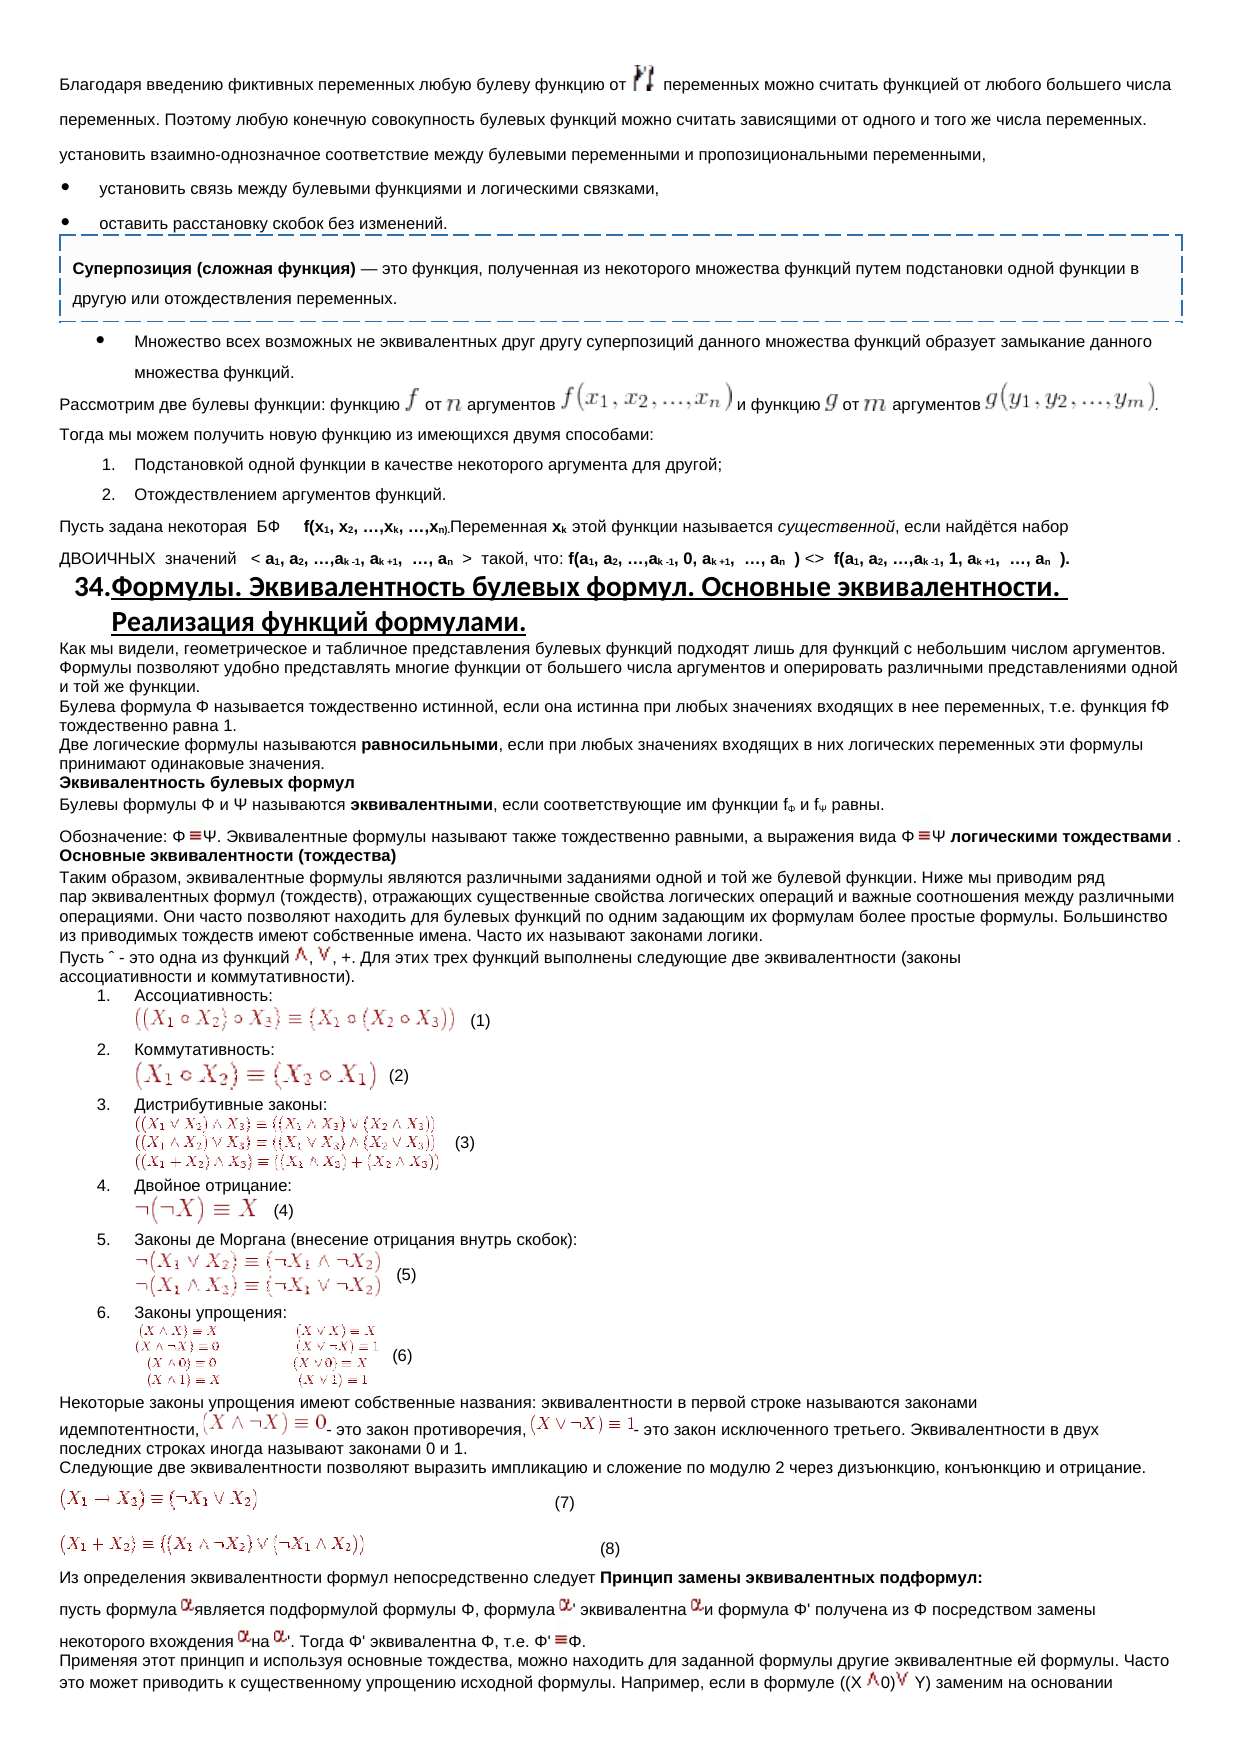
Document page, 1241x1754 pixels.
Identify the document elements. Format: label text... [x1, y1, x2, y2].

picture [190, 814, 203, 843]
text Некоторые законы упрощения имеют собственные названия: эквивалентности в первой строке называются законами идемпотентности, - это закон противоречия, - это закон исключенного третьего. Эквивалентности в двух последних строках иногда называют законами 0 и 1. [59, 1393, 1181, 1458]
list Законы упрощения: [97, 1303, 1181, 1322]
picture [181, 1586, 195, 1616]
subtitle Основные эквивалентности (тождества) [59, 846, 1181, 865]
list Дистрибутивные законы: [97, 1095, 1181, 1114]
picture [559, 1586, 573, 1616]
table_header (6) [386, 1322, 414, 1393]
list Формулы. Эквивалентность булевых формул. Основные эквивалентности. Реализация функций формулами. [74, 568, 1181, 639]
table_header (7) [534, 1477, 576, 1533]
picture [274, 1618, 287, 1647]
picture [135, 1323, 379, 1388]
picture [135, 1060, 377, 1090]
picture [555, 1618, 568, 1647]
text Как мы видели, геометрическое и табличное представления булевых функций подходят лишь для функций с небольшим числом аргументов. Формулы позволяют удобно представлять многие функции от большего числа аргументов и оперировать различными представлениями одной и той же функции. [59, 639, 1181, 696]
picture [135, 1196, 258, 1224]
table_header (2) [382, 1059, 411, 1095]
table_header Суперпозиция (сложная функция) — это функция, полученная из некоторого множества функций путем подстановки одной функции в другую или отождествления переменных. [60, 234, 1182, 321]
picture [317, 944, 332, 964]
picture [203, 1412, 326, 1435]
table_header [134, 1195, 267, 1230]
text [59, 1651, 1181, 1692]
picture [294, 944, 309, 964]
table_header [59, 1477, 534, 1533]
list Подстановкой одной функции в качестве некоторого аргумента для другой; [102, 444, 1181, 474]
table_header [134, 1249, 389, 1303]
picture [895, 1669, 910, 1689]
list Коммутативность: [97, 1040, 1181, 1059]
list Двойное отрицание: [97, 1176, 1181, 1195]
picture [691, 1586, 704, 1616]
list Ассоциативность: [97, 986, 1181, 1005]
list установить связь между булевыми функциями и логическими связками, [62, 164, 1181, 199]
table_header [134, 1114, 448, 1176]
picture [135, 1115, 439, 1171]
table_cell (8) [587, 1533, 622, 1568]
picture [825, 394, 838, 411]
table_cell [59, 1533, 587, 1568]
table_header (4) [267, 1195, 295, 1230]
subtitle Эквивалентность булевых формул [59, 773, 1181, 792]
text Из определения эквивалентности формул непосредственно следует Принцип замены эквивалентных подформул: [59, 1568, 1181, 1587]
text Две логические формулы называются равносильными, если при любых значениях входящих в них логических переменных эти формулы принимают одинаковые значения. [325, 735, 1181, 773]
table_header [134, 1059, 382, 1095]
text Следующие две эквивалентности позволяют выразить импликацию и сложение по модулю 2 через дизъюнкцию, конъюнкцию и отрицание. [59, 1458, 1181, 1477]
picture [863, 399, 888, 411]
table_header [134, 1005, 464, 1040]
list Отождествлением аргументов функций. [102, 474, 1181, 504]
picture [560, 382, 732, 411]
picture [60, 1534, 364, 1555]
table_header (3) [448, 1114, 476, 1176]
picture [238, 1618, 252, 1647]
picture [404, 388, 421, 411]
text пусть формула является подформулой формулы Φ, формула ' эквивалентна и формула Φ' получена из Φ посредством замены некоторого вхождения на '. Тогда Φ' эквивалентна Φ, т.е. Φ' Φ. [59, 1587, 1181, 1651]
picture [531, 1415, 634, 1435]
picture [918, 814, 932, 843]
text Таким образом, эквивалентные формулы являются различными заданиями одной и той же булевой функции. Ниже мы приводим ряд пар эквивалентных формул (тождеств), отражающих существенные свойства логических операций и важные соотношения между различными операциями. Они часто позволяют находить для булевых функций по одним задающим их формулам более простые формулы. Большинство из приводимых тождеств имеют собственные имена. Часто их называют законами логики. [59, 868, 1181, 945]
text Пусть ˆ - это одна из функций , , +. Для этих трех функций выполнены следующие две эквивалентности (законы ассоциативности и коммутативности). [59, 945, 1181, 986]
text Обозначение: Φ Ψ. Эквивалентные формулы называют также тождественно равными, а выражения вида Φ Ψ логическими тождествами . [59, 814, 1181, 846]
picture [985, 382, 1155, 411]
text Благодаря введению фиктивных переменных любую булеву функцию от переменных можно считать функцией от любого большего числа переменных. Поэтому любую конечную совокупность булевых функций можно считать зависящими от одного и того же числа переменных. установить взаимно-однозначное соответствие между булевыми переменными и пропозициональными переменными, [59, 59, 1181, 164]
picture [866, 1669, 881, 1689]
picture [60, 1488, 257, 1510]
text Тогда мы можем получить новую функцию из имеющихся двумя способами: [59, 414, 1181, 444]
picture [135, 1006, 454, 1031]
list оставить расстановку скобок без изменений. [62, 199, 1181, 234]
picture [446, 399, 463, 411]
text Пусть задана некоторая БФ f(x1, x2, …,xk, …,xn).Переменная xk этой функции называется существенной, если найдётся набор ДВОИЧНЫХ значений < a1, a2, …,ak -1, ak +1, …, an > такой, что: f(a1, a2, …,ak -1, 0, ak +1, …, an ) <> f(a1, a2, …,ak -1, 1, ak +1, …, an ). [59, 504, 1181, 568]
list Множество всех возможных не эквивалентных друг другу суперпозиций данного множества функций образует замыкание данного множества функций. [97, 322, 1181, 382]
text Булева формула Φ называется тождественно истинной, если она истинна при любых значениях входящих в нее переменных, т.е. функция fΦ тождественно равна 1. [237, 696, 1181, 735]
table_header [134, 1322, 386, 1393]
text Булевы формулы Φ и Ψ называются эквивалентными, если соответствующие им функции fΦ и fΨ равны. [59, 795, 1181, 814]
table_header (1) [464, 1005, 492, 1040]
table_header (5) [390, 1249, 418, 1303]
list Законы де Моргана (внесение отрицания внутрь скобок): [97, 1230, 1181, 1249]
picture [135, 1250, 381, 1298]
picture [632, 65, 657, 91]
